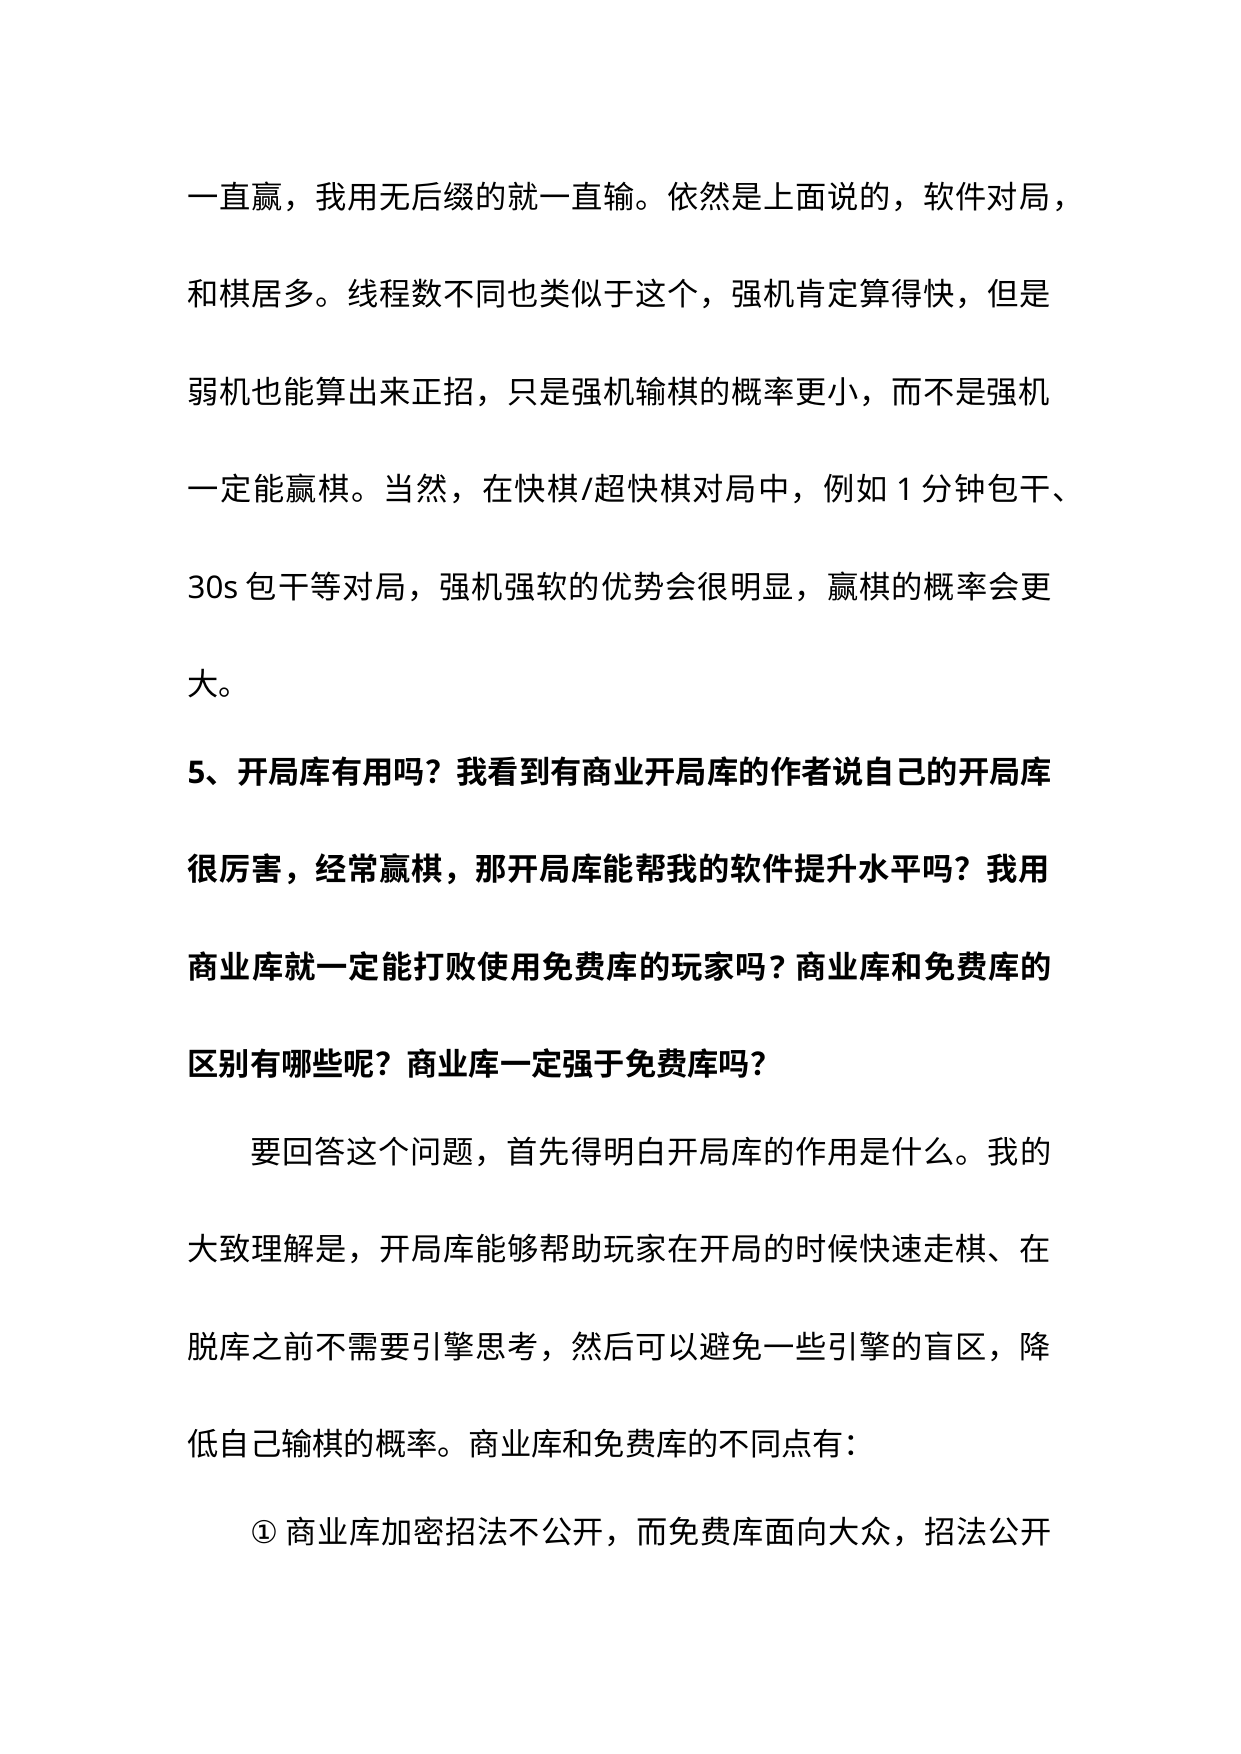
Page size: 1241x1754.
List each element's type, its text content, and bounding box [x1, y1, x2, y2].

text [187, 162, 1053, 714]
text 5、开局库有用吗？我看到有商业开局库的作者说自己的开局库很厉害，经常赢棋，那开局库能帮我的软件提升水平吗？我用商业库就一定能打败使用免费库的玩家吗? 商业库和免费库的区别有哪些呢？商业库一定强于免费库吗？ [187, 737, 1053, 1094]
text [187, 1497, 1053, 1562]
text 要回答这个问题，首先得明白开局库的作用是什么。我的大致理解是，开局库能够帮助玩家在开局的时候快速走棋、在脱库之前不需要引擎思考，然后可以避免一些引擎的盲区，降低自己输棋的概率。商业库和免费库的不同点有： [187, 1117, 1053, 1475]
